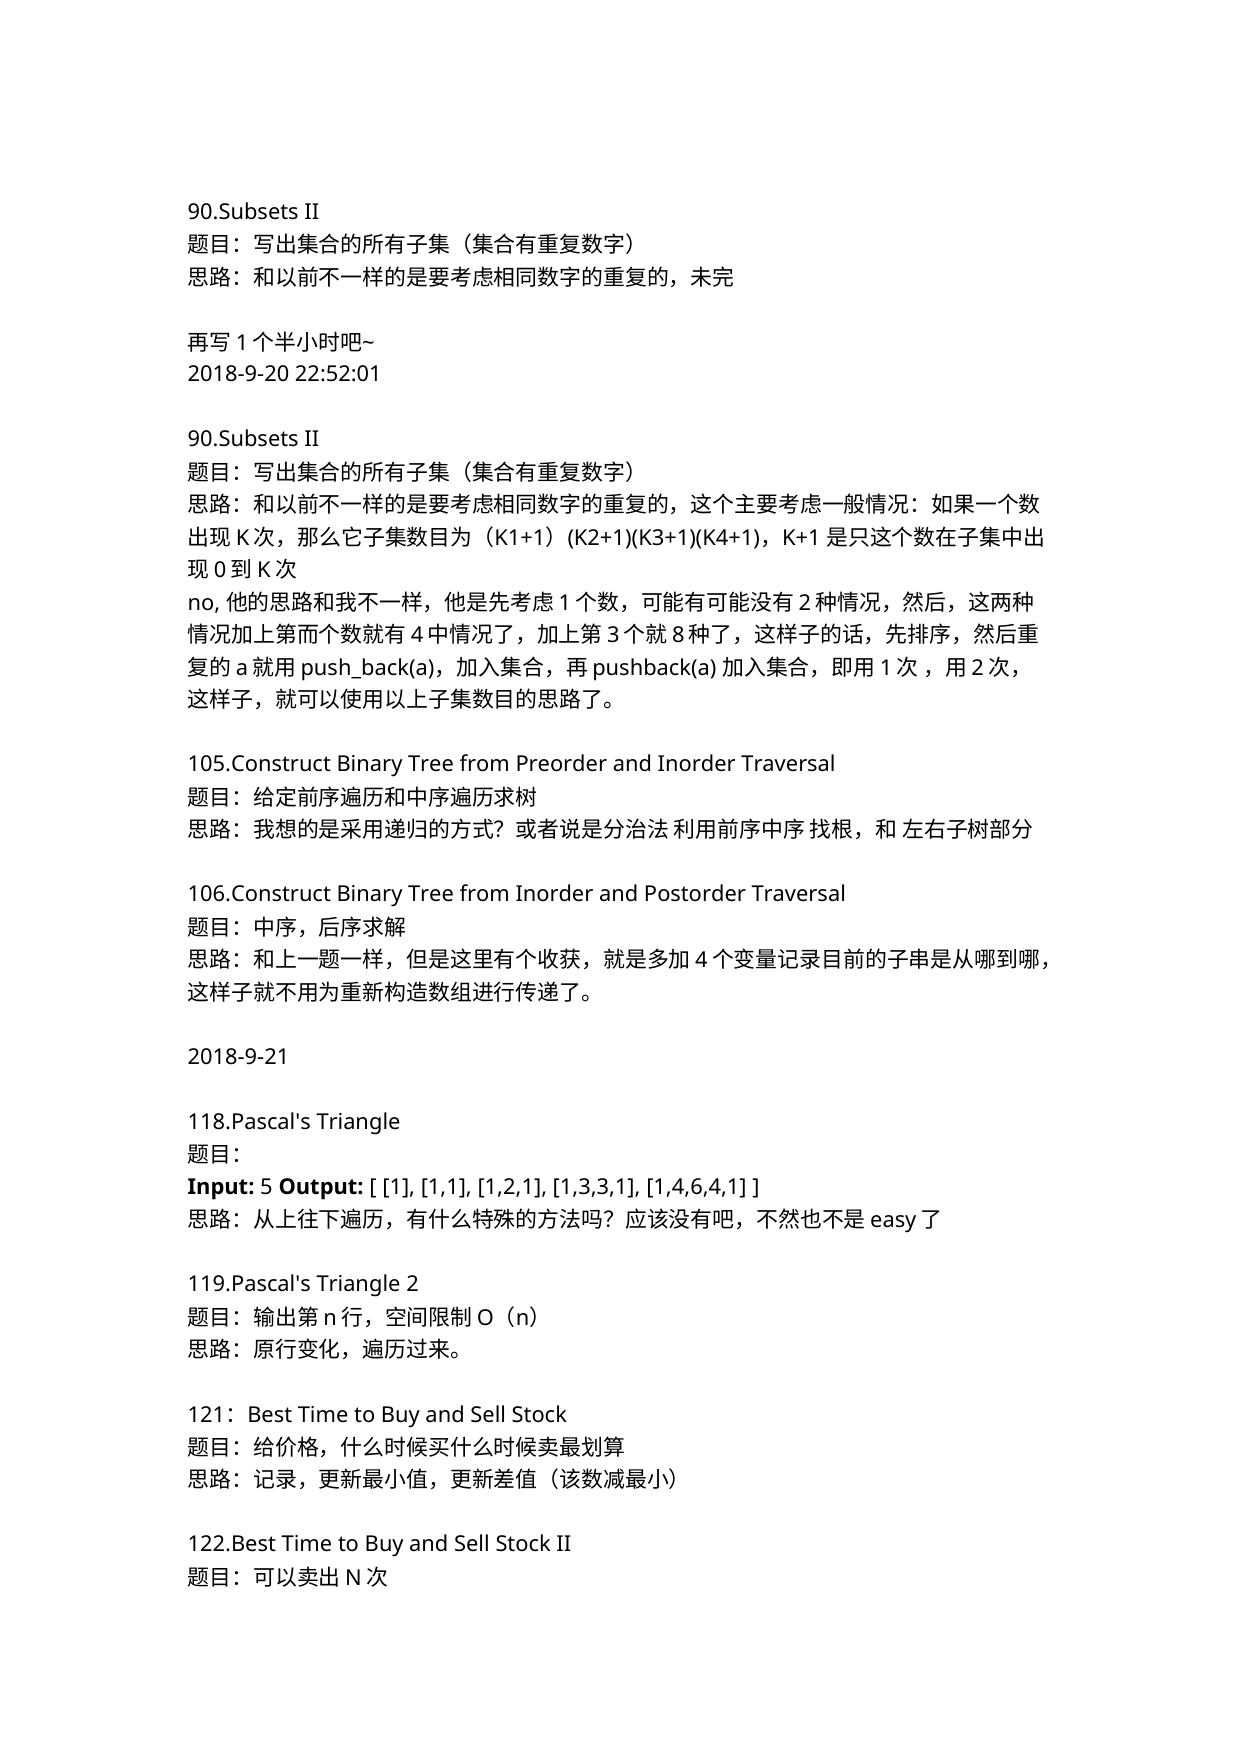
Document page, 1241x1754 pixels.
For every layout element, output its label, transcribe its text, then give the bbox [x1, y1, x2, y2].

text 思路：原行变化，遍历过来。 [187, 1332, 1053, 1364]
text 2018-9-20 22:52:01 [187, 357, 1053, 389]
text 思路：从上往下遍历，有什么特殊的方法吗？应该没有吧，不然也不是easy了 [187, 1202, 1053, 1234]
text 题目：输出第n行，空间限制O（n） [187, 1299, 1053, 1332]
text 题目：中序，后序求解 [187, 909, 1053, 942]
text 题目：给价格，什么时候买什么时候卖最划算 [187, 1429, 1053, 1462]
text 题目：可以卖出N次 [187, 1559, 1053, 1592]
text 题目：给定前序遍历和中序遍历求树 [187, 779, 1053, 812]
text 题目：写出集合的所有子集（集合有重复数字） [187, 227, 1053, 259]
text 90.Subsets II [187, 422, 1053, 454]
text 思路：记录，更新最小值，更新差值（该数减最小） [187, 1462, 1053, 1494]
text Input: 5 Output: [ [1], [1,1], [1,2,1], [1,3,3,1], [1,4,6,4,1] ] [187, 1169, 1053, 1202]
text 思路：和以前不一样的是要考虑相同数字的重复的，这个主要考虑一般情况：如果一个数出现K次，那么它子集数目为（K1+1）(K2+1)(K3+1)(K4+1)，K+1 是只这个数在子集中出现0到K次 [187, 487, 1053, 584]
text 思路：我想的是采用递归的方式？或者说是分治法 利用前序中序 找根，和 左右子树部分 [187, 812, 1053, 844]
text 题目： [187, 1137, 1053, 1169]
text 90.Subsets II [187, 194, 1053, 227]
text 105.Construct Binary Tree from Preorder and Inorder Traversal [187, 747, 1053, 779]
text 106.Construct Binary Tree from Inorder and Postorder Traversal [187, 877, 1053, 909]
text 118.Pascal's Triangle [187, 1104, 1053, 1137]
text 思路：和上一题一样，但是这里有个收获，就是多加4个变量记录目前的子串是从哪到哪，这样子就不用为重新构造数组进行传递了。 [187, 942, 1053, 1007]
text 121：Best Time to Buy and Sell Stock [187, 1397, 1053, 1429]
text 再写1个半小时吧~ [187, 324, 1053, 357]
text 题目：写出集合的所有子集（集合有重复数字） [187, 454, 1053, 487]
text 119.Pascal's Triangle 2 [187, 1267, 1053, 1299]
text 2018-9-21 [187, 1039, 1053, 1072]
text 122.Best Time to Buy and Sell Stock II [187, 1527, 1053, 1559]
text 思路：和以前不一样的是要考虑相同数字的重复的，未完 [187, 259, 1053, 292]
text no, 他的思路和我不一样，他是先考虑1个数，可能有可能没有2种情况，然后，这两种情况加上第而个数就有4中情况了，加上第3个就8种了，这样子的话，先排序，然后重复的a就用push_back(a)，加入集合，再pushback(a) 加入集合，即用1次 ，用2次，这样子，就可以使用以上子集数目的思路了。 [187, 584, 1053, 714]
